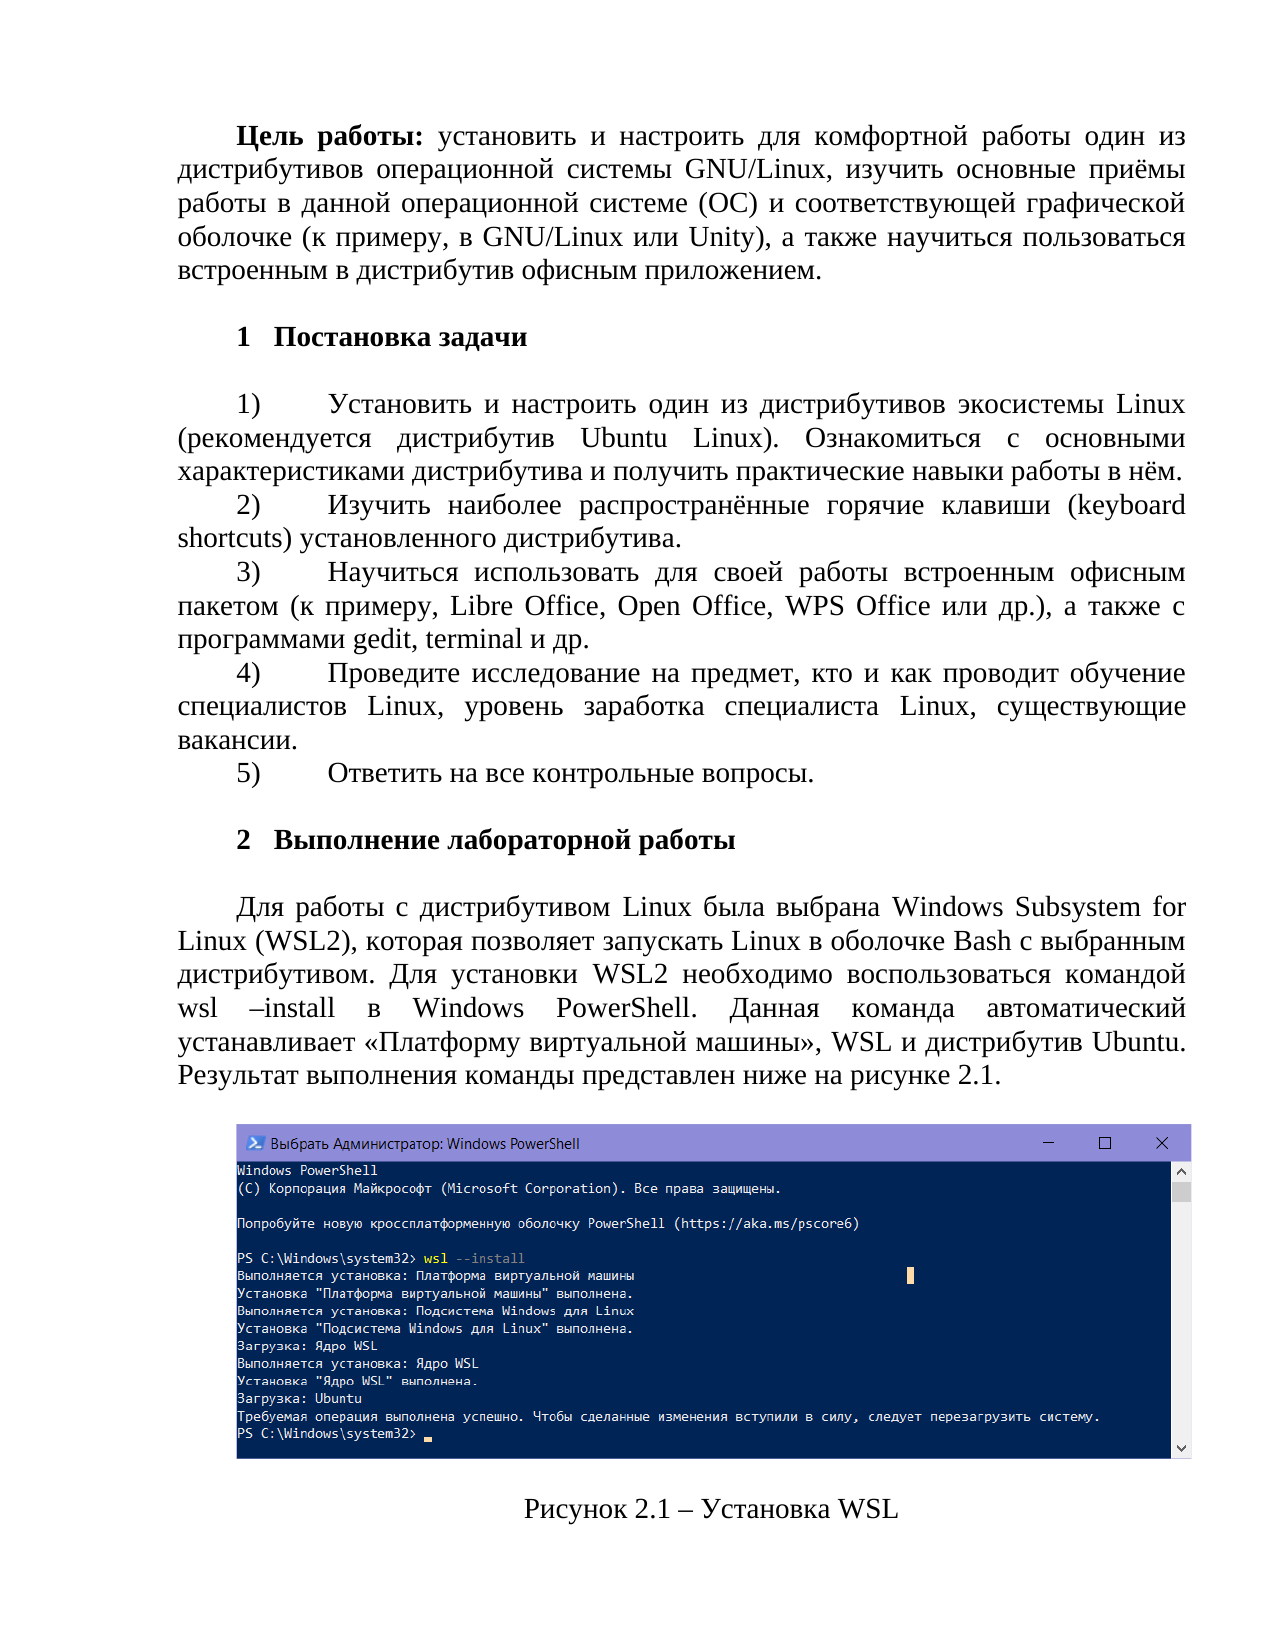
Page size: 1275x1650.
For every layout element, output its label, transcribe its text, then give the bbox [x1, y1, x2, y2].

list Выполнение лабораторной работы [236, 822, 1186, 856]
list Установить и настроить один из дистрибутивов экосистемы Linux (рекомендуется дистрибутив Ubuntu Linux). Ознакомиться с основными характеристиками дистрибутива и получить практические навыки работы в нём. [177, 386, 1186, 487]
list Научиться использовать для своей работы встроенным офисным пакетом (к примеру, Libre Office, Open Office, WPS Office или др.), а также с программами gedit, terminal и др. [177, 554, 1186, 655]
list Ответить на все контрольные вопросы. [177, 755, 1186, 789]
text Цель работы: установить и настроить для комфортной работы один из дистрибутивов операционной системы GNU/Linux, изучить основные приёмы работы в данной операционной системе (ОС) и соответствующей графической оболочке (к примеру, в GNU/Linux или Unity), а также научиться пользоваться встроенным в дистрибутив офисным приложением. [177, 118, 1186, 286]
text Рисунок 2.1 – Установка WSL [177, 1492, 1186, 1525]
picture [236, 1124, 1192, 1459]
list Постановка задачи [236, 319, 1186, 353]
list Проведите исследование на предмет, кто и как проводит обучение специалистов Linux, уровень заработка специалиста Linux, существующие вакансии. [177, 655, 1186, 755]
list Изучить наиболее распространённые горячие клавиши (keyboard shortcuts) установленного дистрибутива. [177, 487, 1186, 554]
text Для работы с дистрибутивом Linux была выбрана Windows Subsystem for Linux (WSL2), которая позволяет запускать Linux в оболочке Bash с выбранным дистрибутивом. Для установки WSL2 необходимо воспользоваться командой wsl –install в Windows PowerShell. Данная команда автоматический устанавливает «Платформу виртуальной машины», WSL и дистрибутив Ubuntu. Результат выполнения команды представлен ниже на рисунке 2.1. [177, 889, 1186, 1091]
